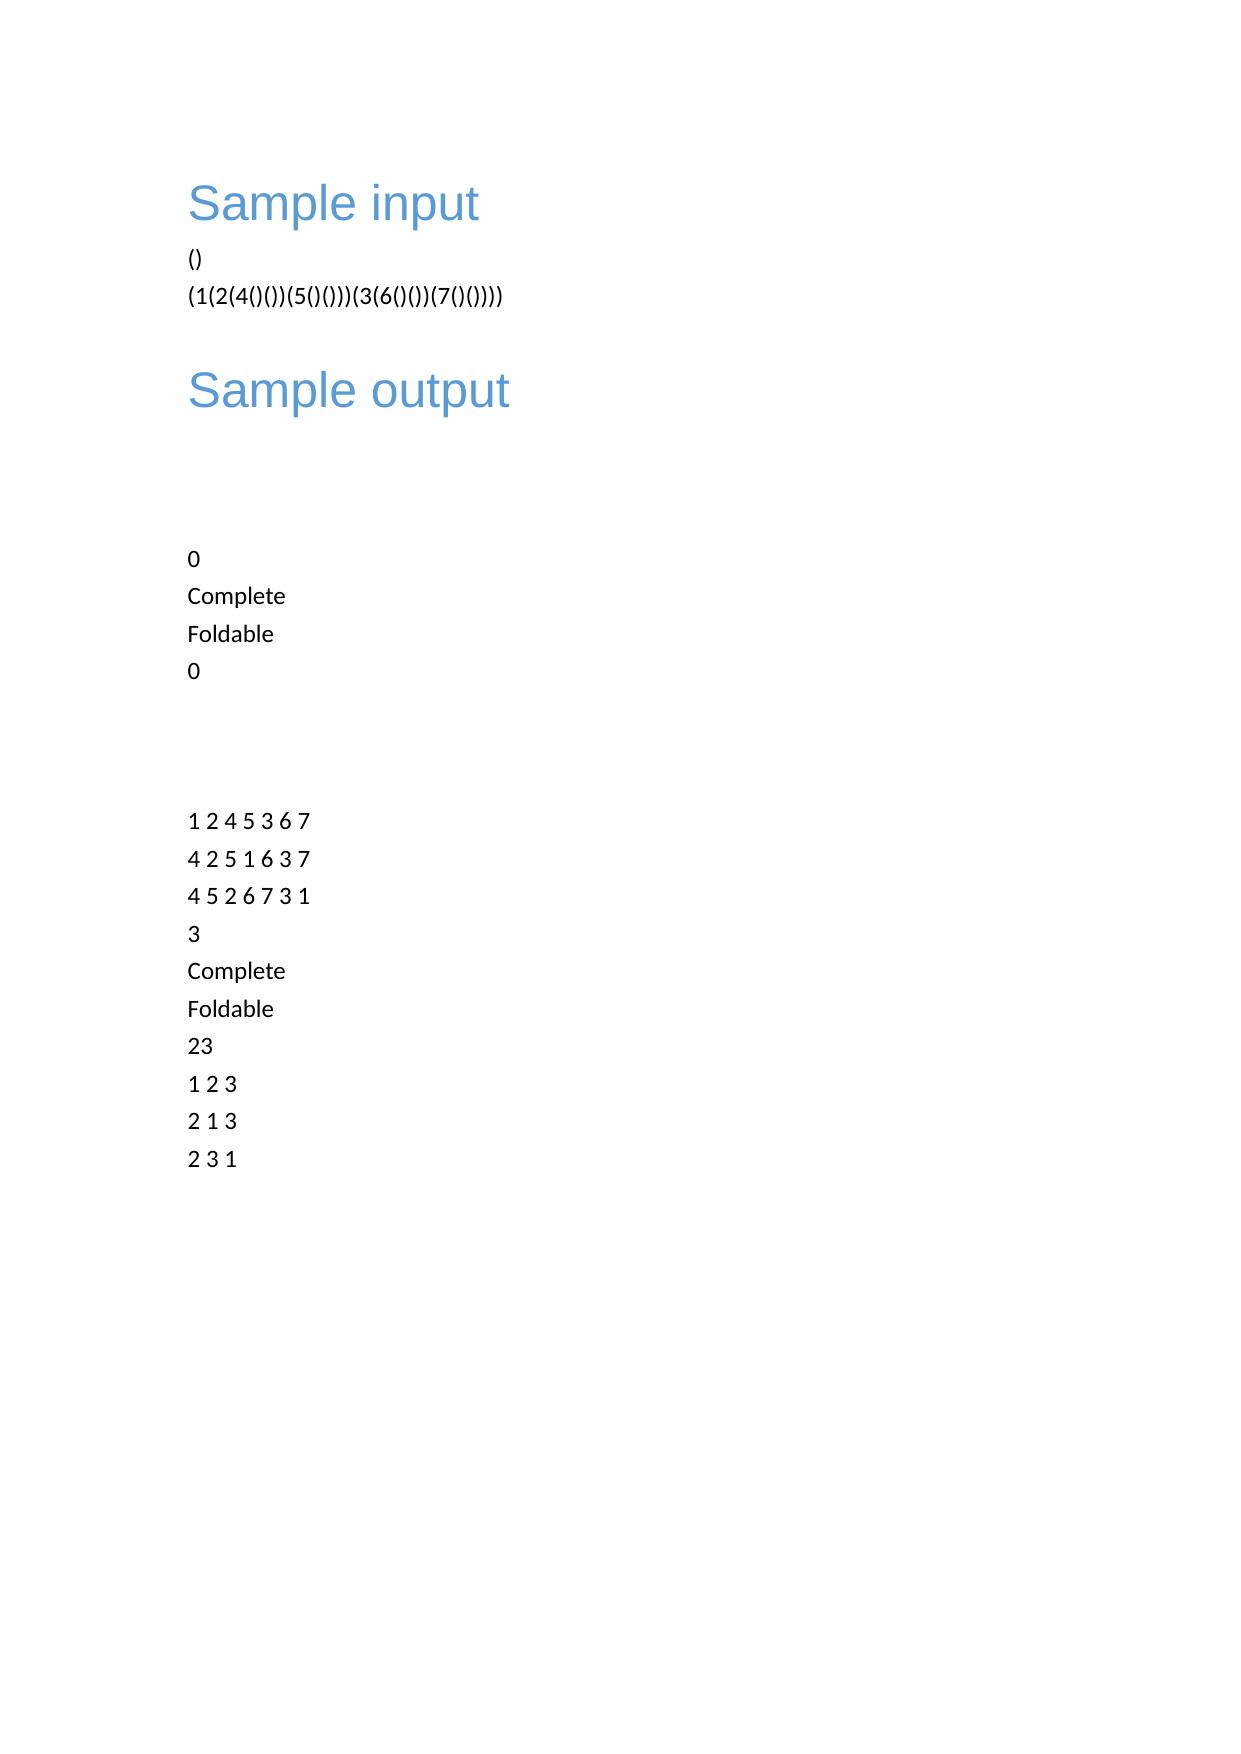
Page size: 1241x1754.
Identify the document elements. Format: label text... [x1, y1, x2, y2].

text Complete [187, 952, 1053, 989]
text Complete [187, 577, 1053, 614]
text Sample output [187, 352, 1053, 427]
text 4 2 5 1 6 3 7 [187, 839, 1053, 877]
text () [187, 239, 1053, 277]
text 1 2 3 [187, 1064, 1053, 1102]
text 23 [187, 1027, 1053, 1064]
text 4 5 2 6 7 3 1 [187, 877, 1053, 914]
text Sample input [187, 164, 1053, 239]
text 1 2 4 5 3 6 7 [187, 802, 1053, 839]
text 2 1 3 [187, 1102, 1053, 1139]
text 3 [187, 914, 1053, 952]
text Foldable [187, 989, 1053, 1027]
text 0 [187, 652, 1053, 689]
text 0 [187, 539, 1053, 577]
text 2 3 1 [187, 1139, 1053, 1177]
text (1(2(4()())(5()()))(3(6()())(7()()))) [187, 277, 1053, 314]
text Foldable [187, 614, 1053, 652]
